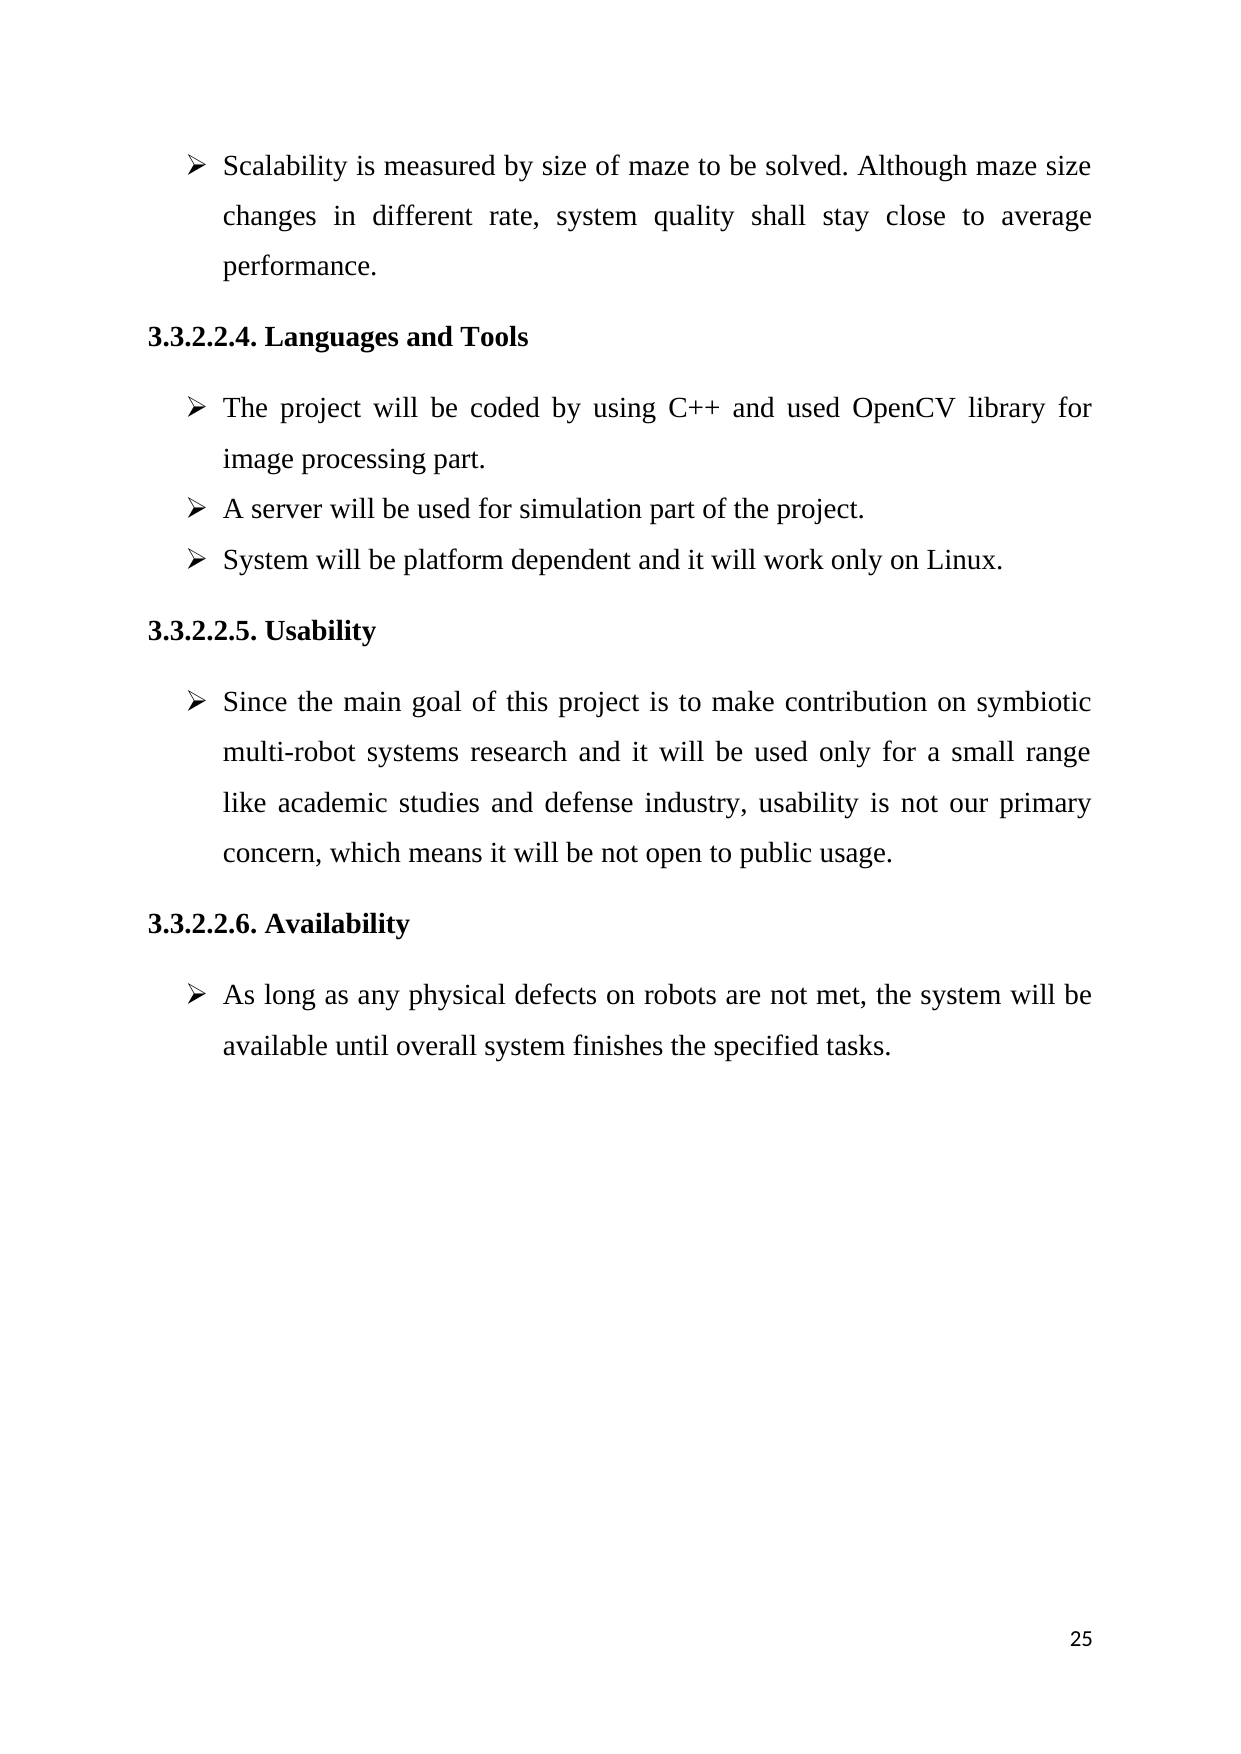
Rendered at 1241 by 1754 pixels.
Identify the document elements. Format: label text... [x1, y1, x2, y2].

list The project will be coded by using C++ and used OpenCV library for image processing part. [185, 391, 1093, 474]
text 3.3.2.2.6. Availability [148, 906, 1093, 940]
list Since the main goal of this project is to make contribution on symbiotic multi-robot systems research and it will be used only for a small range like academic studies and defense industry, usability is not our primary concern, which means it will be not open to public usage. [185, 684, 1093, 869]
text 3.3.2.2.4. Languages and Tools [148, 319, 1093, 353]
list A server will be used for simulation part of the project. [185, 491, 1093, 525]
text 3.3.2.2.5. Usability [148, 613, 1093, 647]
list As long as any physical defects on robots are not met, the system will be available until overall system finishes the specified tasks. [185, 977, 1093, 1061]
list System will be platform dependent and it will work only on Linux. [185, 542, 1093, 575]
list Scalability is measured by size of maze to be solved. Although maze size changes in different rate, system quality shall stay close to average performance. [185, 148, 1093, 282]
